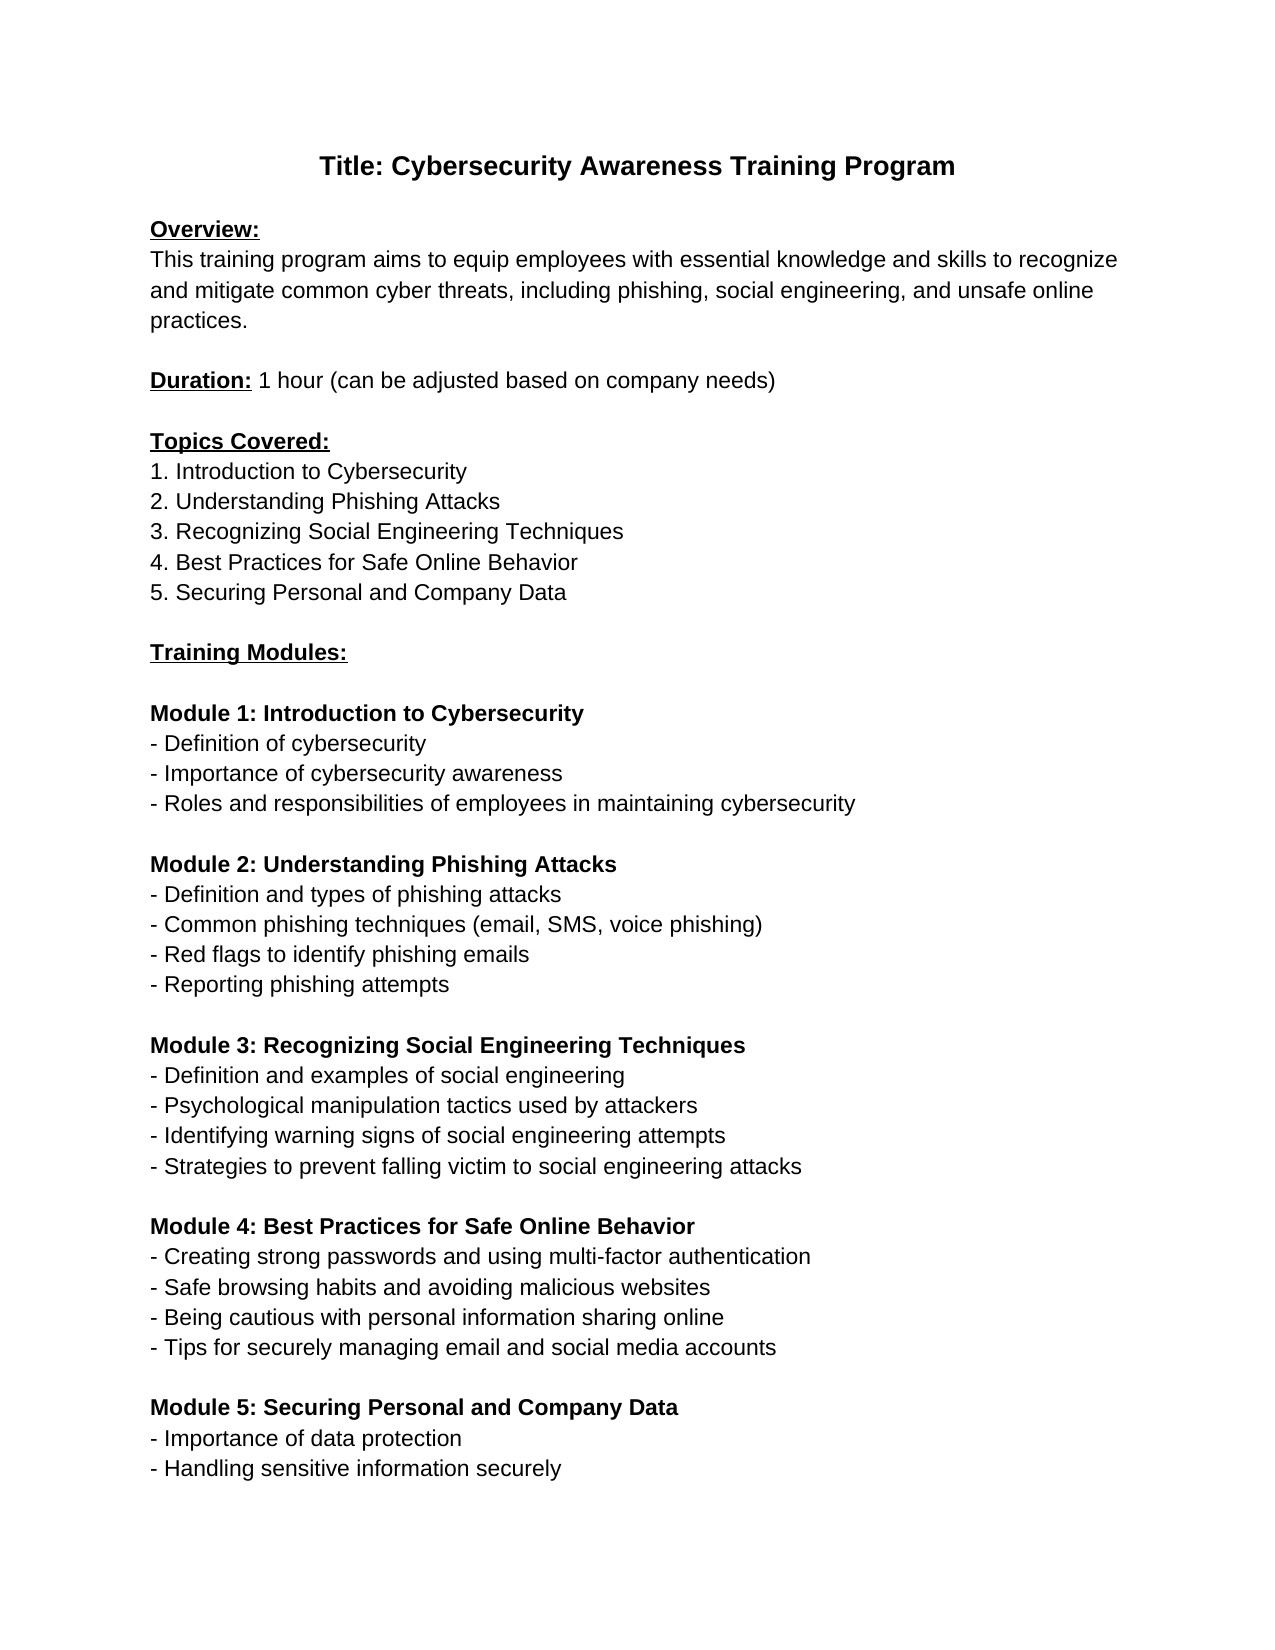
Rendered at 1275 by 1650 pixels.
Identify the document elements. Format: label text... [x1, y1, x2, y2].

text Training Modules: [150, 639, 1125, 665]
text - Red flags to identify phishing emails [150, 941, 1125, 967]
text 5. Securing Personal and Company Data [150, 579, 1125, 605]
text Module 5: Securing Personal and Company Data [150, 1394, 1125, 1421]
text Module 3: Recognizing Social Engineering Techniques [150, 1032, 1125, 1058]
text - Handling sensitive information securely [150, 1455, 1125, 1481]
text - Definition and examples of social engineering [150, 1062, 1125, 1088]
text Title: Cybersecurity Awareness Training Program [150, 150, 1125, 181]
text 2. Understanding Phishing Attacks [150, 488, 1125, 514]
text 1. Introduction to Cybersecurity [150, 458, 1125, 484]
text - Strategies to prevent falling victim to social engineering attacks [150, 1153, 1125, 1179]
text - Importance of data protection [150, 1424, 1125, 1451]
text This training program aims to equip employees with essential knowledge and skills to recognize and mitigate common cyber threats, including phishing, social engineering, and unsafe online practices. [150, 246, 1125, 333]
text - Roles and responsibilities of employees in maintaining cybersecurity [150, 790, 1125, 816]
text - Definition of cybersecurity [150, 730, 1125, 756]
text - Definition and types of phishing attacks [150, 881, 1125, 907]
text - Identifying warning signs of social engineering attempts [150, 1122, 1125, 1149]
text - Psychological manipulation tactics used by attackers [150, 1092, 1125, 1118]
text - Tips for securely managing email and social media accounts [150, 1334, 1125, 1360]
text Module 2: Understanding Phishing Attacks [150, 851, 1125, 877]
text Duration: 1 hour (can be adjusted based on company needs) [150, 367, 1125, 393]
text - Creating strong passwords and using multi-factor authentication [150, 1243, 1125, 1269]
text 4. Best Practices for Safe Online Behavior [150, 548, 1125, 575]
text - Safe browsing habits and avoiding malicious websites [150, 1273, 1125, 1300]
text Overview: [150, 216, 1125, 242]
text - Being cautious with personal information sharing online [150, 1304, 1125, 1330]
text 3. Recognizing Social Engineering Techniques [150, 518, 1125, 544]
text Topics Covered: [150, 428, 1125, 454]
text Module 4: Best Practices for Safe Online Behavior [150, 1213, 1125, 1239]
text - Reporting phishing attempts [150, 971, 1125, 998]
text - Common phishing techniques (email, SMS, voice phishing) [150, 911, 1125, 937]
text Module 1: Introduction to Cybersecurity [150, 699, 1125, 726]
text - Importance of cybersecurity awareness [150, 760, 1125, 786]
